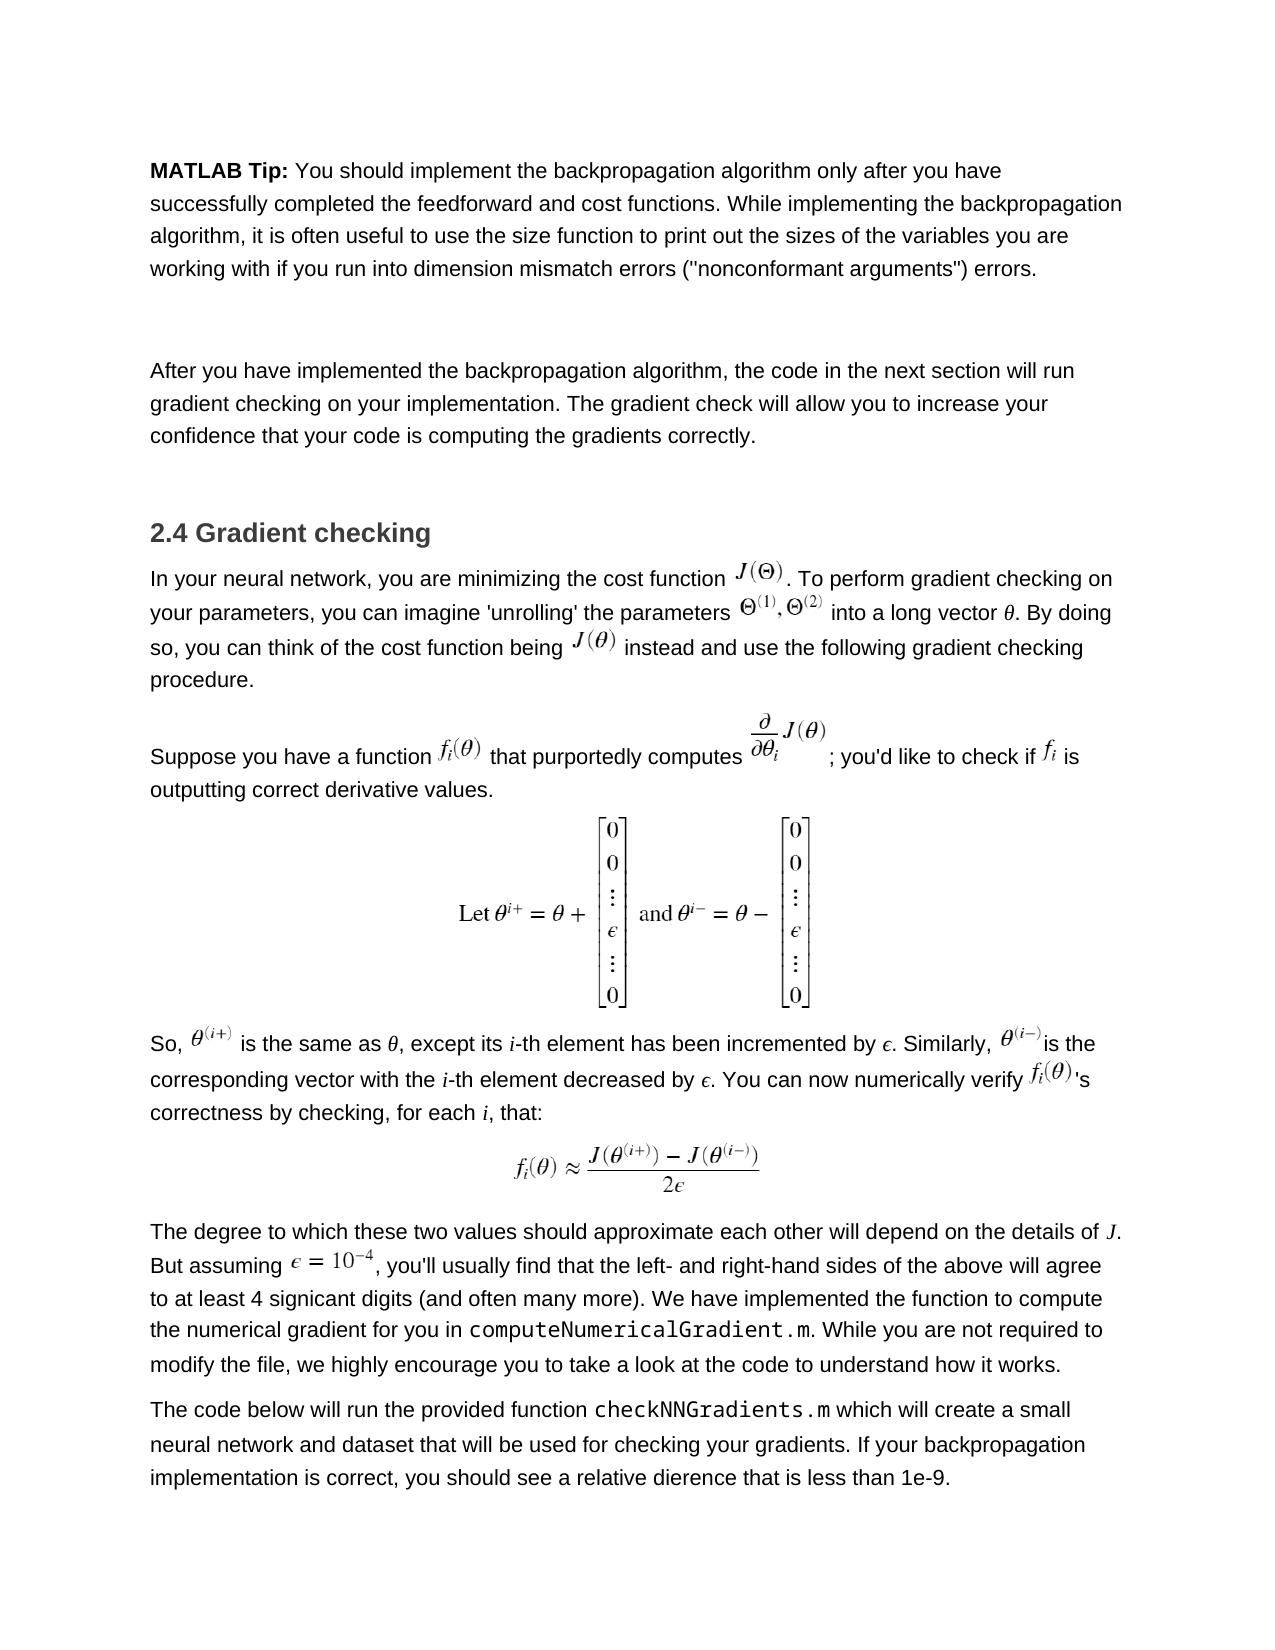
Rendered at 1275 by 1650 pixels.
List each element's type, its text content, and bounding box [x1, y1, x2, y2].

picture [188, 1022, 235, 1052]
picture [748, 706, 829, 765]
picture [438, 733, 484, 765]
picture [456, 816, 819, 1009]
text In your neural network, you are minimizing the cost function . To perform gradient checking on your parameters, you can imagine 'unrolling' the parameters into a long vector θ. By doing so, you can think of the cost function being instead and use the following gradient checking procedure. [150, 556, 1125, 692]
picture [288, 1244, 375, 1274]
picture [1041, 733, 1058, 765]
text So, is the same as θ, except its i-th element has been incremented by ϵ. Similarly, is the corresponding vector with the i-th element decreased by ϵ. You can now numerically verify 's correctness by checking, for each i, that: [150, 1022, 1125, 1126]
text MATLAB Tip: You should implement the backpropagation algorithm only after you have successfully completed the feedforward and cost functions. While implementing the backpropagation algorithm, it is often useful to use the size function to print out the sizes of the variables you are working with if you run into dimension mismatch errors (''nonconformant arguments") errors. [150, 150, 1125, 281]
picture [569, 625, 618, 655]
picture [732, 556, 786, 587]
text The code below will run the provided function checkNNGradients.m which will create a small neural network and dataset that will be used for checking your gradients. If your backpropagation implementation is correct, you should see a relative dierence that is less than 1e-9. [150, 1391, 1125, 1489]
text The degree to which these two values should approximate each other will depend on the details of J. But assuming , you'll usually find that the left- and right-hand sides of the above will agree to at least 4 signicant digits (and often many more). We have implemented the function to compute the numerical gradient for you in computeNumericalGradient.m. While you are not required to modify the file, we highly encourage you to take a look at the code to understand how it works. [150, 1211, 1125, 1377]
picture [1029, 1056, 1075, 1088]
text After you have implemented the backpropagation algorithm, the code in the next section will run gradient checking on your implementation. The gradient check will allow you to increase your confidence that your code is computing the gradients correctly. [150, 350, 1125, 448]
picture [737, 590, 825, 621]
text 2.4 Gradient checking [150, 517, 1109, 549]
text Suppose you have a function that purportedly computes ; you'd like to check if is outputting correct derivative values. [150, 707, 1125, 802]
picture [514, 1139, 761, 1198]
picture [998, 1022, 1044, 1052]
